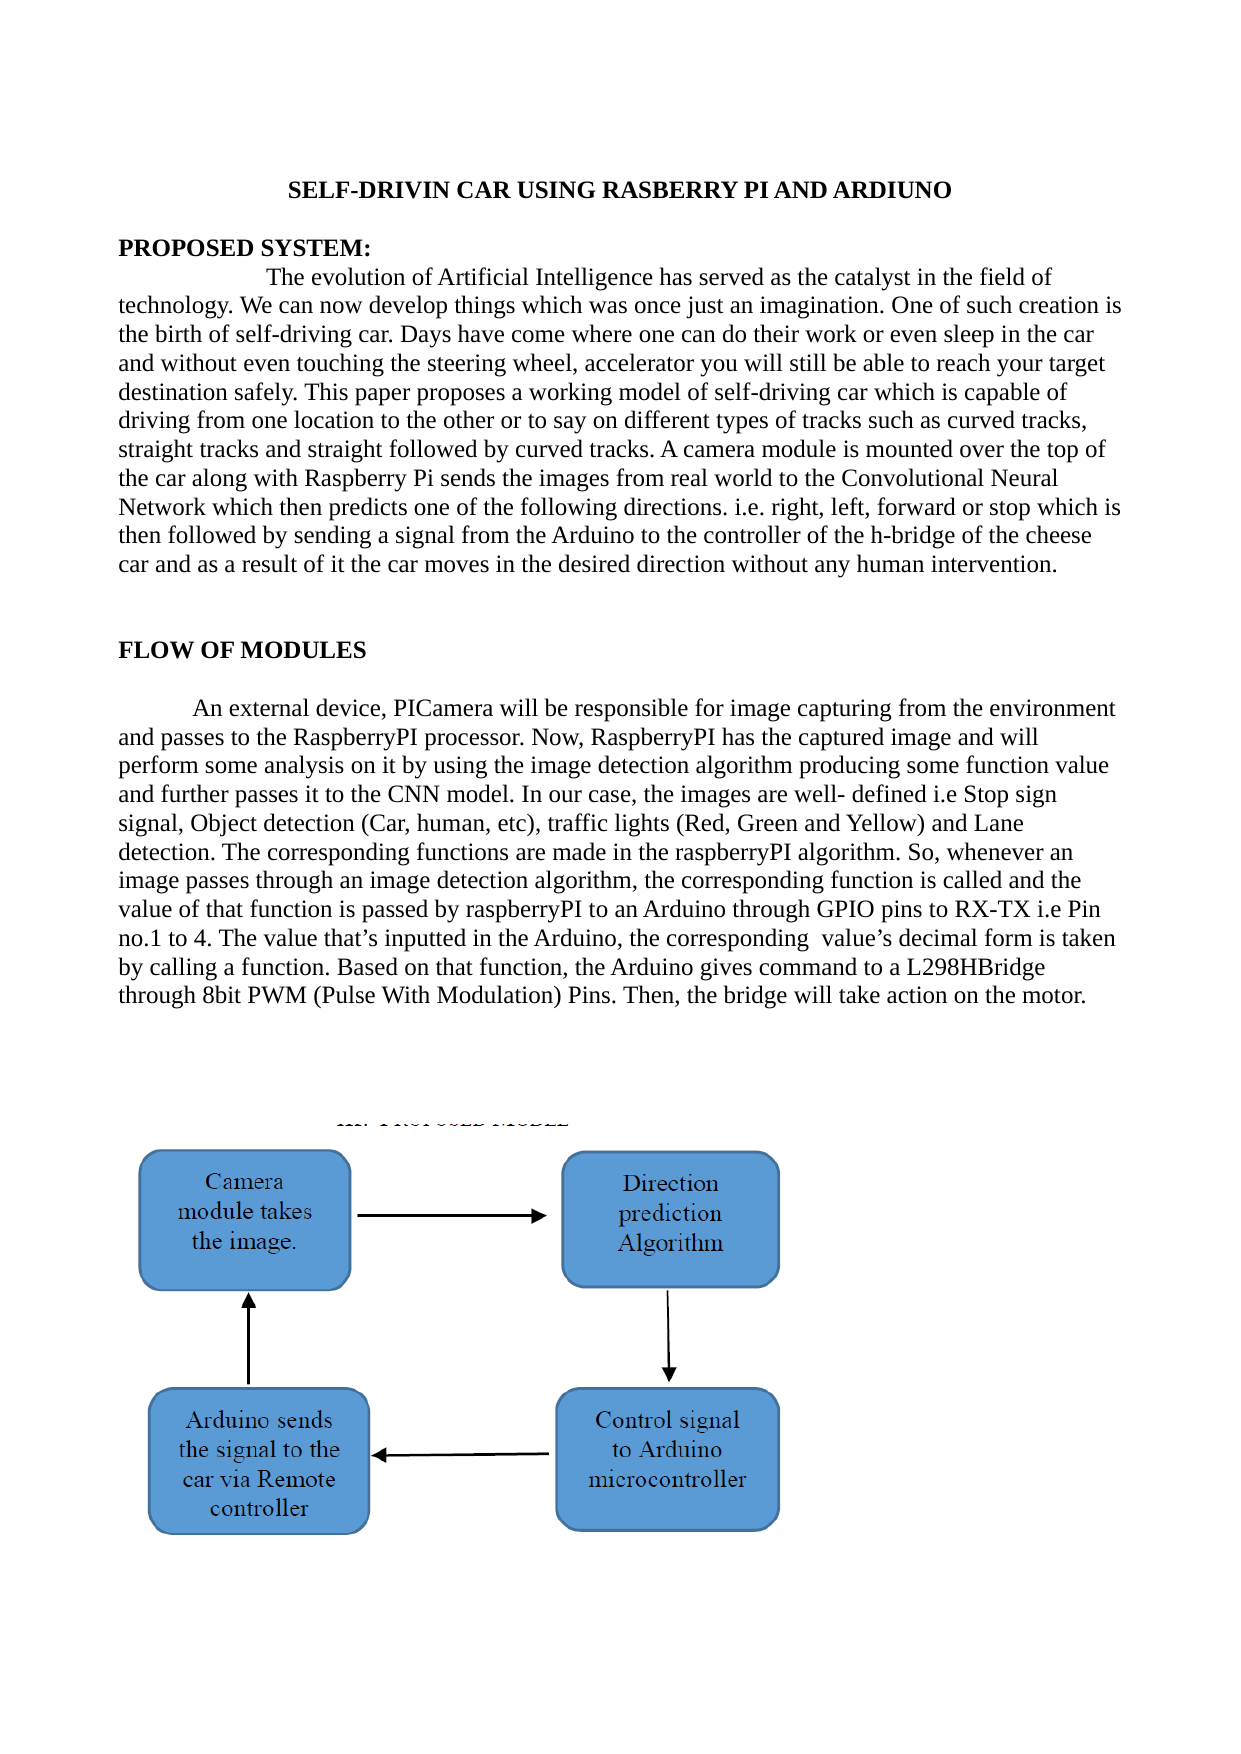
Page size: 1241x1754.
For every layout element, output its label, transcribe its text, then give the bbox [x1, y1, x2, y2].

text SELF-DRIVIN CAR USING RASBERRY PI AND ARDIUNO [118, 176, 1122, 204]
text car and as a result of it the car moves in the desired direction without any human intervention. [118, 549, 1122, 578]
text PROPOSED SYSTEM: [118, 233, 1122, 262]
text The evolution of Artificial Intelligence has served as the catalyst in the field of technology. We can now develop things which was once just an imagination. One of such creation is the birth of self-driving car. Days have come where one can do their work or even sleep in the car and without even touching the steering wheel, accelerator you will still be able to reach your target destination safely. This paper proposes a working model of self-driving car which is capable of driving from one location to the other or to say on different types of tracks such as curved tracks, straight tracks and straight followed by curved tracks. A camera module is mounted over the top of the car along with Raspberry Pi sends the images from real world to the Convolutional Neural Network which then predicts one of the following directions. i.e. right, left, forward or stop which is then followed by sending a signal from the Arduino to the controller of the h-bridge of the cheese [118, 262, 1122, 549]
text An external device, PICamera will be responsible for image capturing from the environment and passes to the RaspberryPI processor. Now, RaspberryPI has the captured image and will perform some analysis on it by using the image detection algorithm producing some function value and further passes it to the CNN model. In our case, the images are well- defined i.e Stop sign signal, Object detection (Car, human, etc), traffic lights (Red, Green and Yellow) and Lane detection. The corresponding functions are made in the raspberryPI algorithm. So, whenever an image passes through an image detection algorithm, the corresponding function is called and the value of that function is passed by raspberryPI to an Arduino through GPIO pins to RX-TX i.e Pin no.1 to 4. The value that’s inputted in the Arduino, the corresponding value’s decimal form is taken by calling a function. Based on that function, the Arduino gives command to a L298HBridge through 8bit PWM (Pulse With Modulation) Pins. Then, the bridge will take action on the motor. [118, 693, 1122, 1009]
picture [118, 1124, 805, 1559]
text FLOW OF MODULES [118, 636, 1122, 664]
